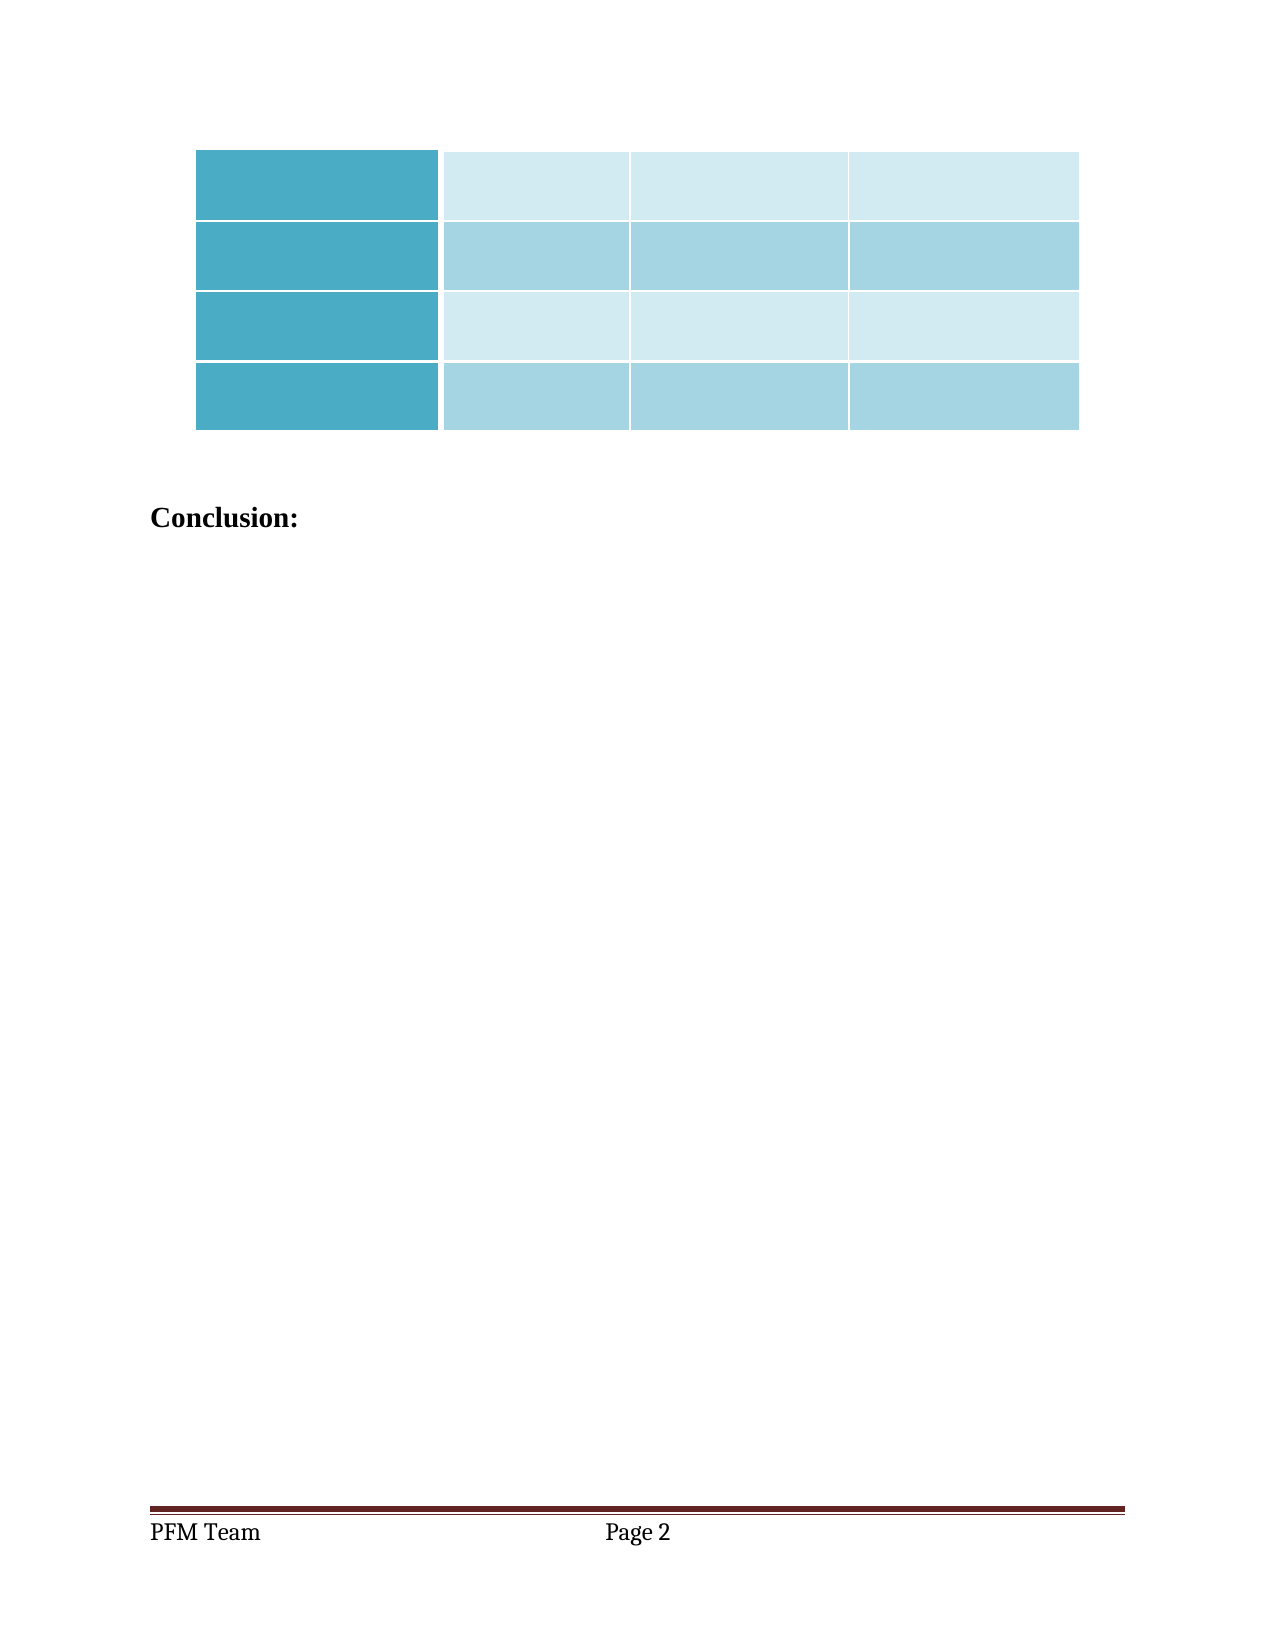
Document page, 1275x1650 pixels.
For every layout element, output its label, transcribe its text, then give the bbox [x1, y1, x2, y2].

table_cell [444, 222, 629, 290]
table_cell [850, 222, 1079, 290]
table_cell [631, 292, 848, 360]
table_cell [444, 152, 629, 220]
table_cell [631, 152, 848, 220]
table_cell [849, 152, 1079, 220]
table_cell [196, 292, 438, 360]
table_cell [849, 292, 1079, 360]
text Conclusion: [150, 501, 1125, 534]
table_cell [444, 363, 629, 430]
table_cell [631, 222, 848, 290]
table_cell [850, 363, 1079, 430]
table_cell [444, 292, 629, 360]
table_cell [196, 363, 438, 430]
table_cell [196, 222, 438, 290]
table_cell [196, 150, 438, 220]
table_cell [631, 363, 848, 430]
